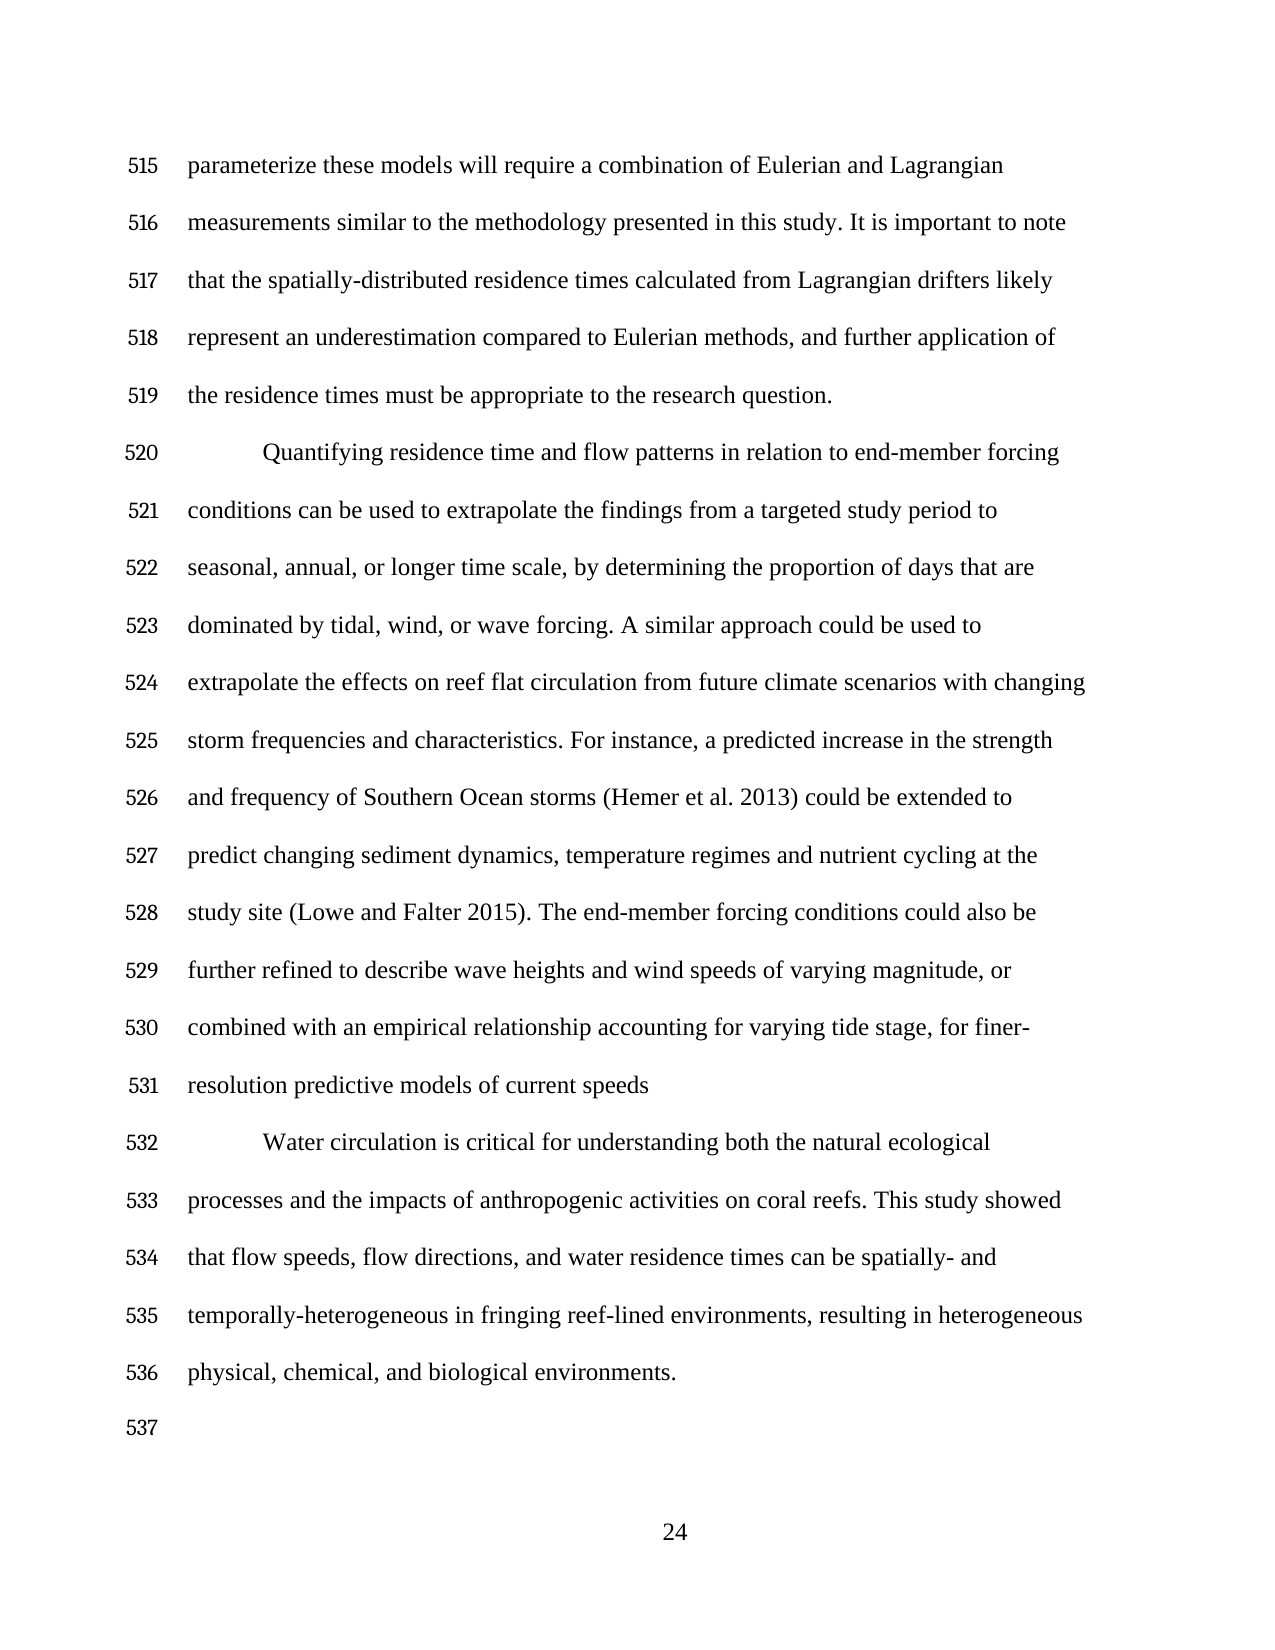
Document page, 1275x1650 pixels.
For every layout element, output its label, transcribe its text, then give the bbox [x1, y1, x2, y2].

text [187, 150, 1087, 409]
text Quantifying residence time and flow patterns in relation to end-member forcing conditions can be used to extrapolate the findings from a targeted study period to seasonal, annual, or longer time scale, by determining the proportion of days that are dominated by tidal, wind, or wave forcing. A similar approach could be used to extrapolate the effects on reef flat circulation from future climate scenarios with changing storm frequencies and characteristics. For instance, a predicted increase in the strength and frequency of Southern Ocean storms (Hemer et al. 2013) could be extended to predict changing sediment dynamics, temperature regimes and nutrient cycling at the study site (Lowe and Falter 2015). The end-member forcing conditions could also be further refined to describe wave heights and wind speeds of varying magnitude, or combined with an empirical relationship accounting for varying tide stage, for finer-resolution predictive models of current speeds [187, 437, 1087, 1099]
text Water circulation is critical for understanding both the natural ecological processes and the impacts of anthropogenic activities on coral reefs. This study showed that flow speeds, flow directions, and water residence times can be spatially- and temporally-heterogeneous in fringing reef-lined environments, resulting in heterogeneous physical, chemical, and biological environments. [187, 1127, 1087, 1386]
